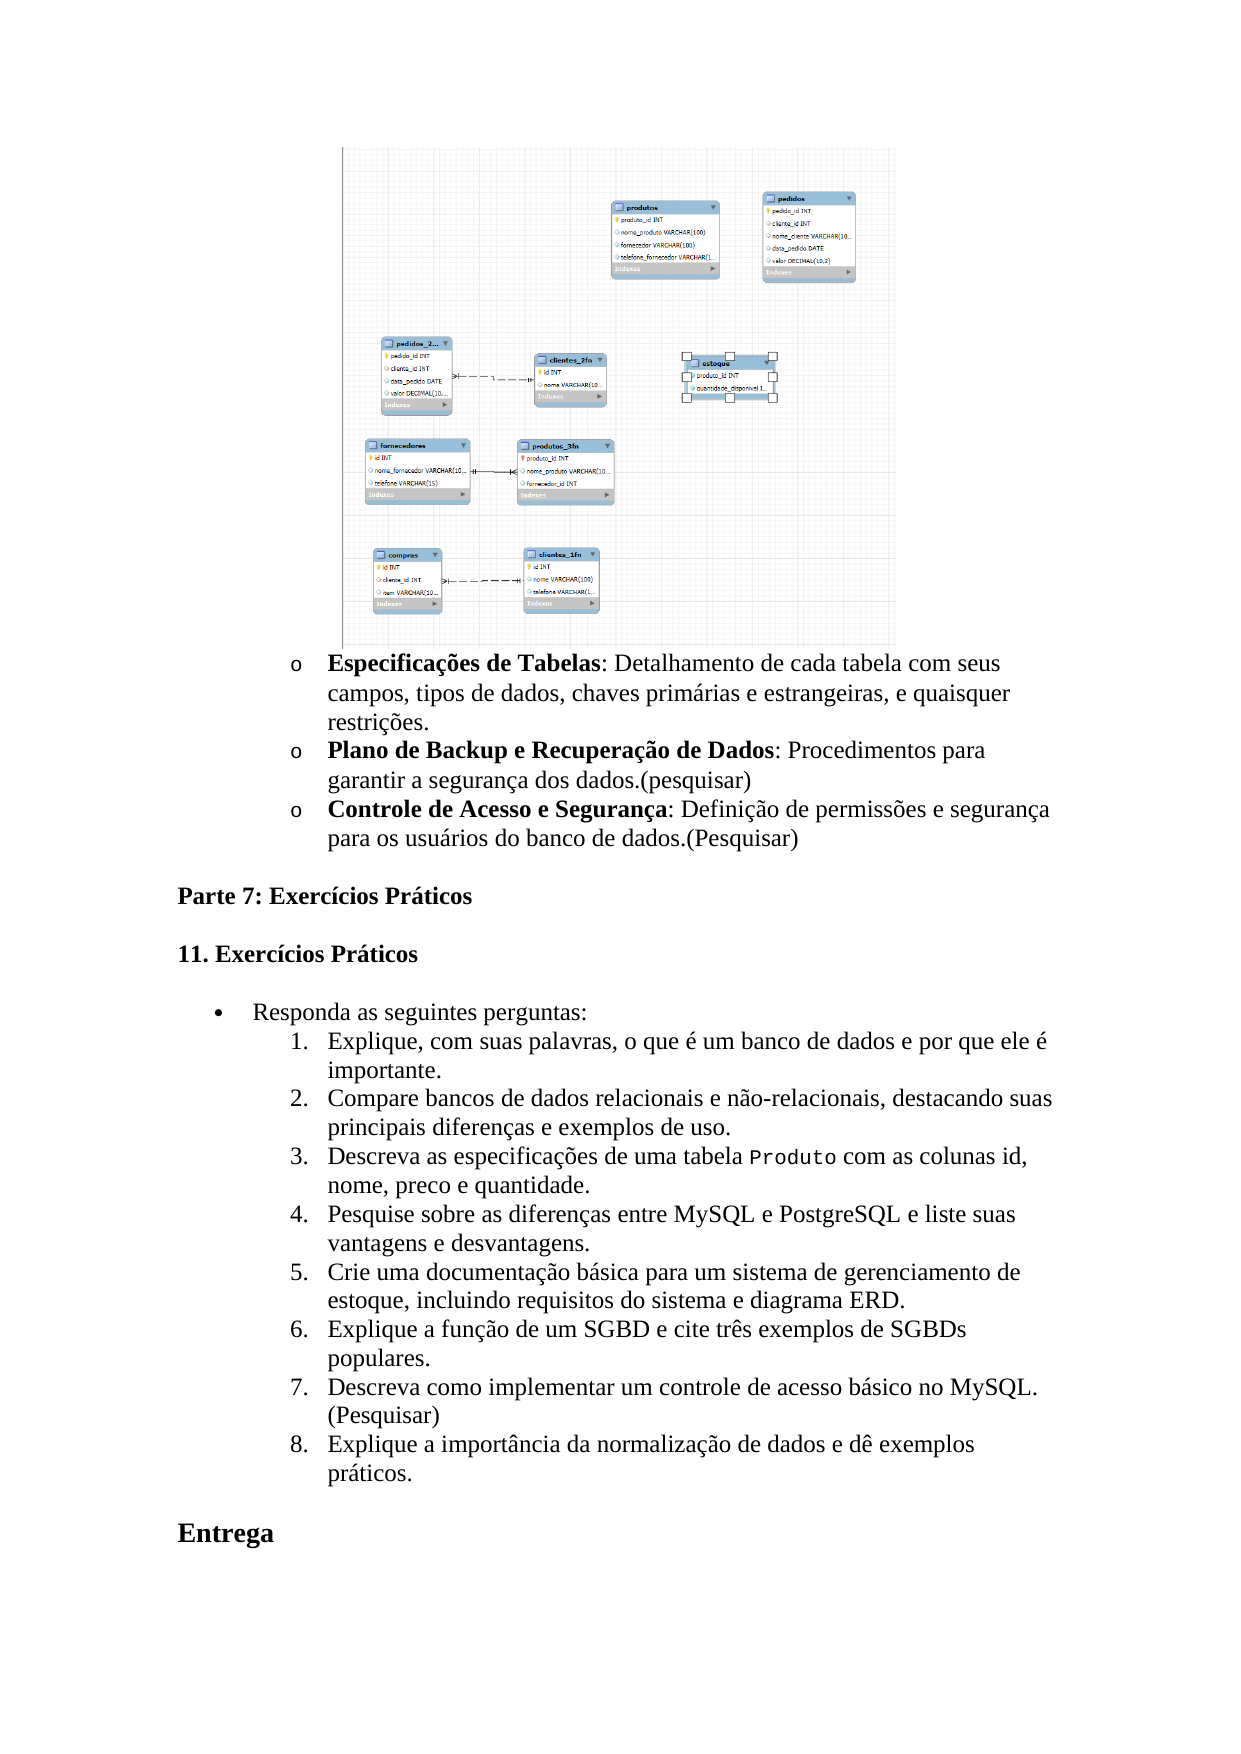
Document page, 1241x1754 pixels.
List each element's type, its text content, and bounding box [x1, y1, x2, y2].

list Compare bancos de dados relacionais e não-relacionais, destacando suas principais diferenças e exemplos de uso. [290, 1083, 1063, 1141]
text Parte 7: Exercícios Práticos [177, 881, 1063, 910]
list Controle de Acesso e Segurança: Definição de permissões e segurança para os usuários do banco de dados.(Pesquisar) [290, 794, 1063, 852]
list Descreva como implementar um controle de acesso básico no MySQL.(Pesquisar) [290, 1372, 1063, 1429]
text 11. Exercícios Práticos [177, 939, 1063, 968]
list Responda as seguintes perguntas: [215, 997, 1063, 1026]
list Especificações de Tabelas: Detalhamento de cada tabela com seus campos, tipos de dados, chaves primárias e estrangeiras, e quaisquer restrições. [290, 648, 1063, 736]
list Descreva as especificações de uma tabela Produto com as colunas id, nome, preco e quantidade. [290, 1141, 1063, 1199]
list Pesquise sobre as diferenças entre MySQL e PostgreSQL e liste suas vantagens e desvantagens. [290, 1199, 1063, 1257]
picture [327, 147, 896, 649]
list Plano de Backup e Recuperação de Dados: Procedimentos para garantir a segurança dos dados.(pesquisar) [290, 736, 1063, 794]
list Explique a importância da normalização de dados e dê exemplos práticos. [290, 1429, 1063, 1487]
list Crie uma documentação básica para um sistema de gerenciamento de estoque, incluindo requisitos do sistema e diagrama ERD. [290, 1257, 1063, 1314]
list Explique, com suas palavras, o que é um banco de dados e por que ele é importante. [290, 1026, 1063, 1083]
list Explique a função de um SGBD e cite três exemplos de SGBDs populares. [290, 1314, 1063, 1372]
text Entrega [177, 1516, 1063, 1548]
